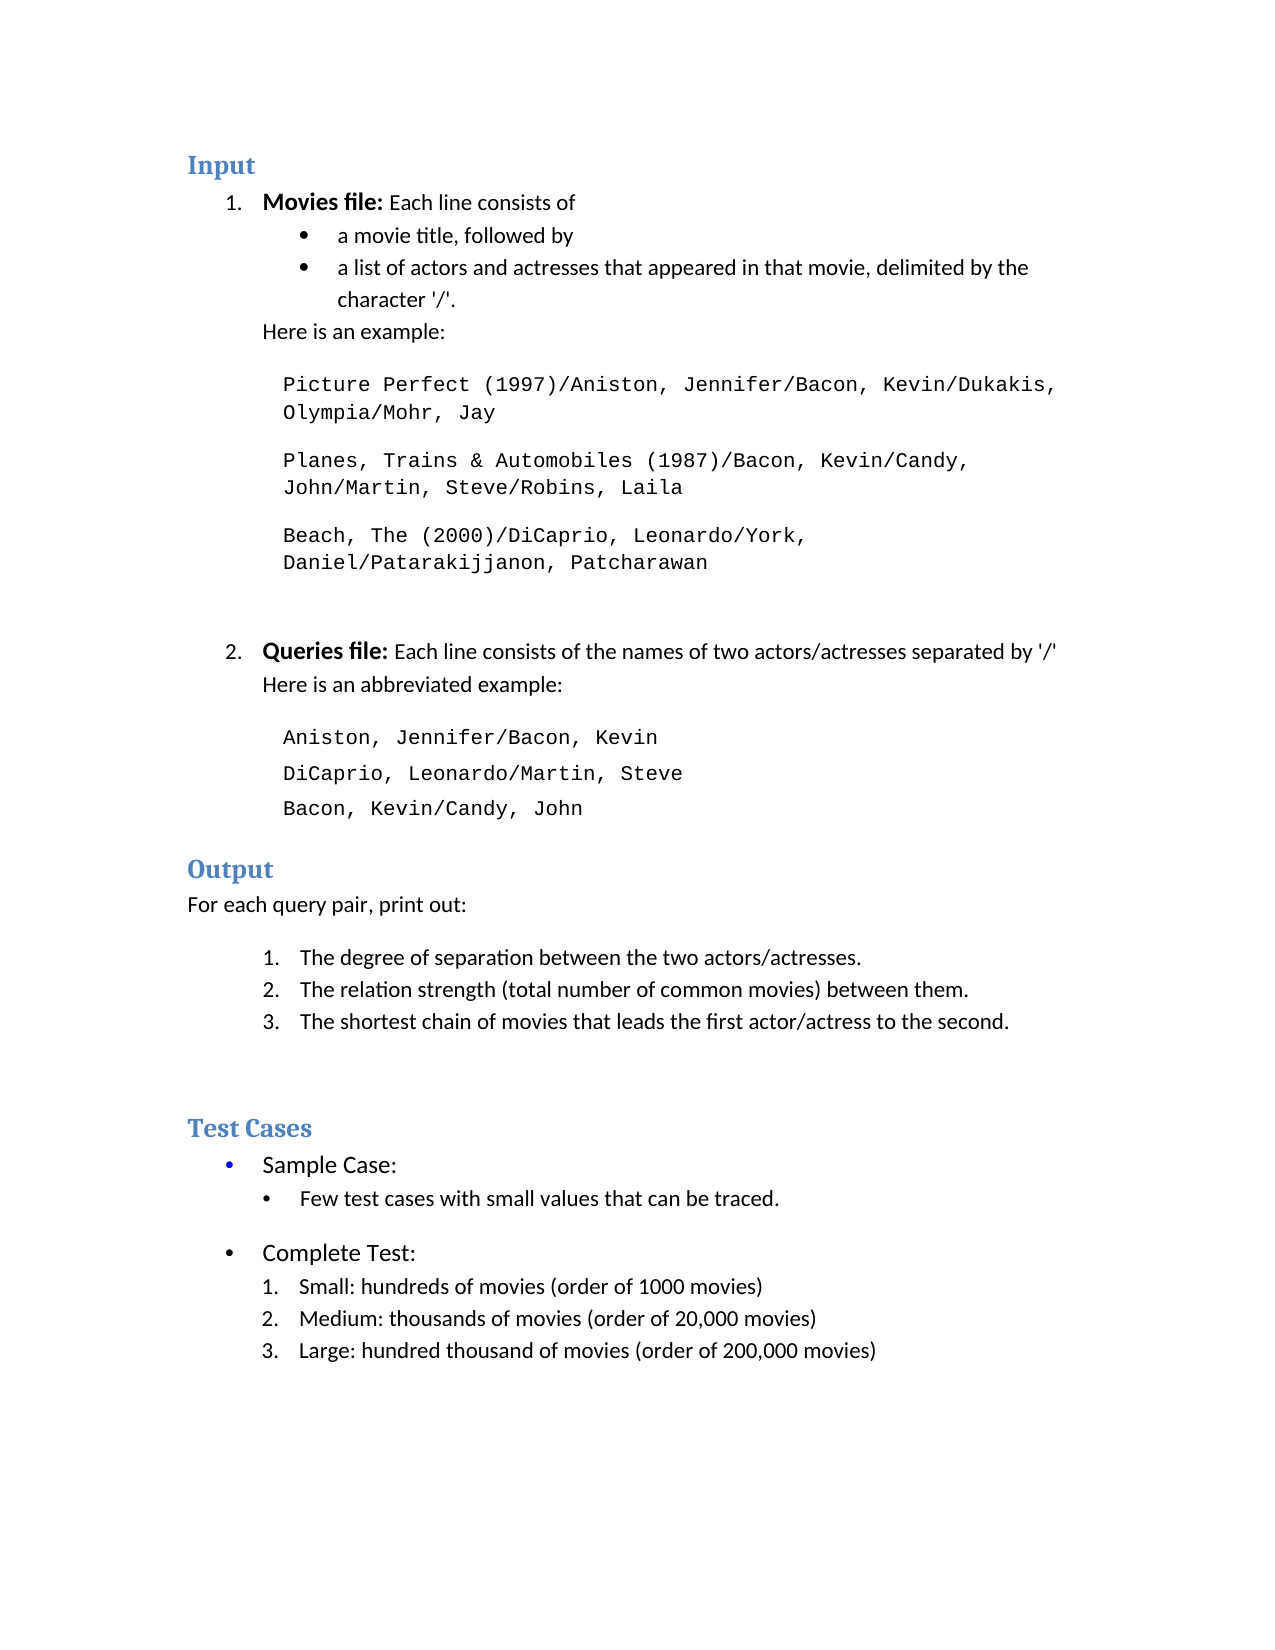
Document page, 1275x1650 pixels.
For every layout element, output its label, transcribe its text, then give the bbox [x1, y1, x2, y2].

list Medium: thousands of movies (order of 20,000 movies) [261, 1304, 1087, 1332]
list Movies file: Each line consists of [225, 186, 1087, 216]
list Few test cases with small values that can be traced. [262, 1184, 1087, 1212]
subtitle Test Cases [187, 1113, 1087, 1145]
text Planes, Trains & Automobiles (1987)/Bacon, Kevin/Candy, John/Martin, Steve/Robins, Laila [283, 450, 1087, 501]
list Sample Case: [225, 1149, 1087, 1180]
text DiCaprio, Leonardo/Martin, Steve [283, 763, 1087, 786]
text Bacon, Kevin/Candy, John [283, 798, 1087, 822]
text For each query pair, print out: [187, 890, 1087, 918]
list Here is an abbreviated example: [262, 670, 1087, 698]
list The degree of separation between the two actors/actresses. [262, 943, 1087, 971]
list Small: hundreds of movies (order of 1000 movies) [261, 1272, 1087, 1300]
list The shortest chain of movies that leads the first actor/actress to the second. [262, 1007, 1087, 1036]
text Aniston, Jennifer/Bacon, Kevin [283, 727, 1087, 751]
list Complete Test: [225, 1237, 1087, 1268]
list Queries file: Each line consists of the names of two actors/actresses separated by '/' [225, 635, 1087, 666]
subtitle Input [187, 150, 1087, 181]
list Large: hundred thousand of movies (order of 200,000 movies) [261, 1337, 1087, 1365]
text Here is an example: [262, 317, 1087, 345]
text Beach, The (2000)/DiCaprio, Leonardo/York, Daniel/Patarakijjanon, Patcharawan [283, 525, 1087, 576]
list a list of actors and actresses that appeared in that movie, delimited by the character '/'. [300, 253, 1087, 313]
list The relation strength (total number of common movies) between them. [262, 975, 1087, 1003]
text Picture Perfect (1997)/Aniston, Jennifer/Bacon, Kevin/Dukakis, Olympia/Mohr, Jay [283, 374, 1087, 425]
subtitle Output [187, 854, 1087, 886]
list a movie title, followed by [300, 221, 1087, 249]
